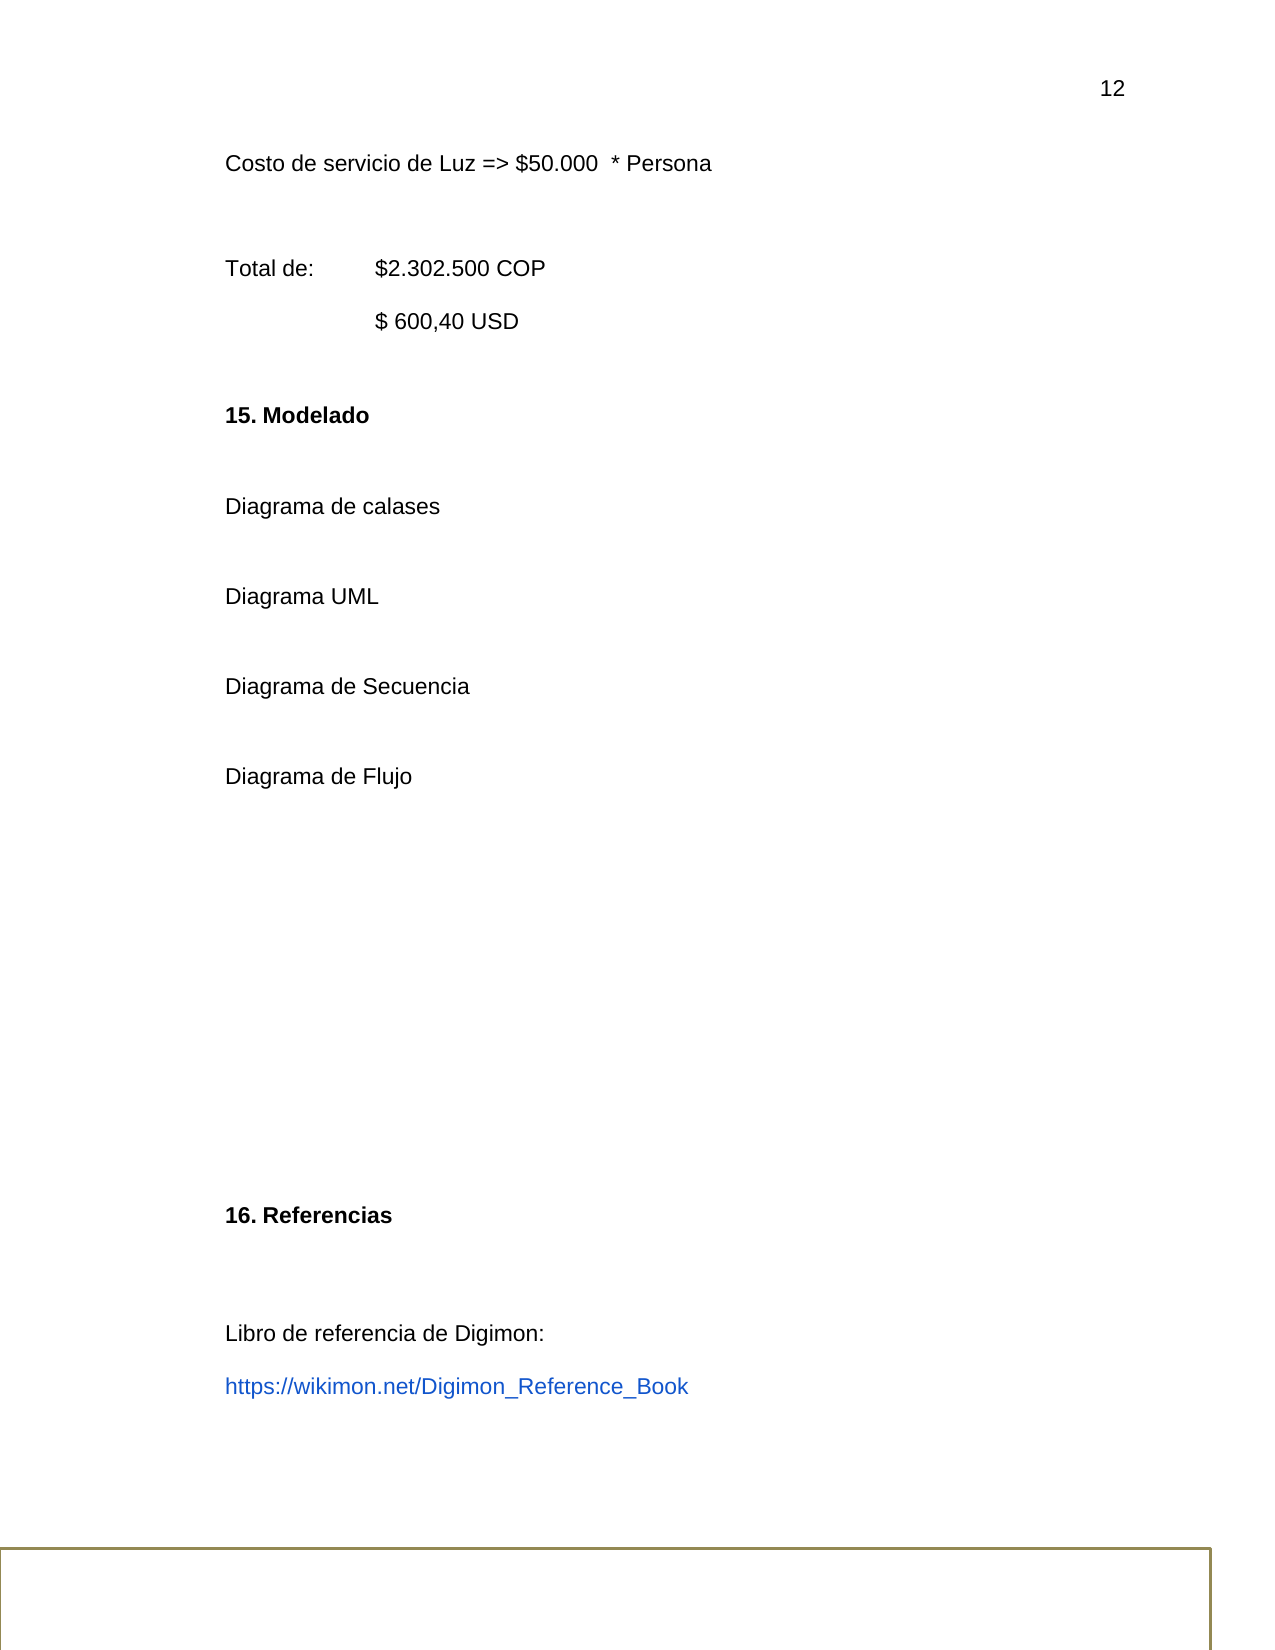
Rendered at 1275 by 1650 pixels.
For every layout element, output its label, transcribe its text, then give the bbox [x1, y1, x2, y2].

subtitle Diagrama de Flujo [150, 763, 1125, 790]
text Costo de servicio de Luz => $50.000 * Persona [150, 150, 1125, 176]
text $ 600,40 USD [150, 308, 1125, 334]
text Total de: $2.302.500 COP [150, 255, 1125, 282]
subtitle Diagrama UML [150, 583, 1125, 609]
subtitle Diagrama de Secuencia [150, 673, 1125, 699]
subtitle Referencias [225, 1202, 1125, 1229]
text Libro de referencia de Digimon: [150, 1320, 1125, 1347]
subtitle Modelado [225, 402, 1125, 429]
text https://wikimon.net/Digimon_Reference_Book [150, 1373, 1125, 1399]
subtitle Diagrama de calases [150, 493, 1125, 519]
